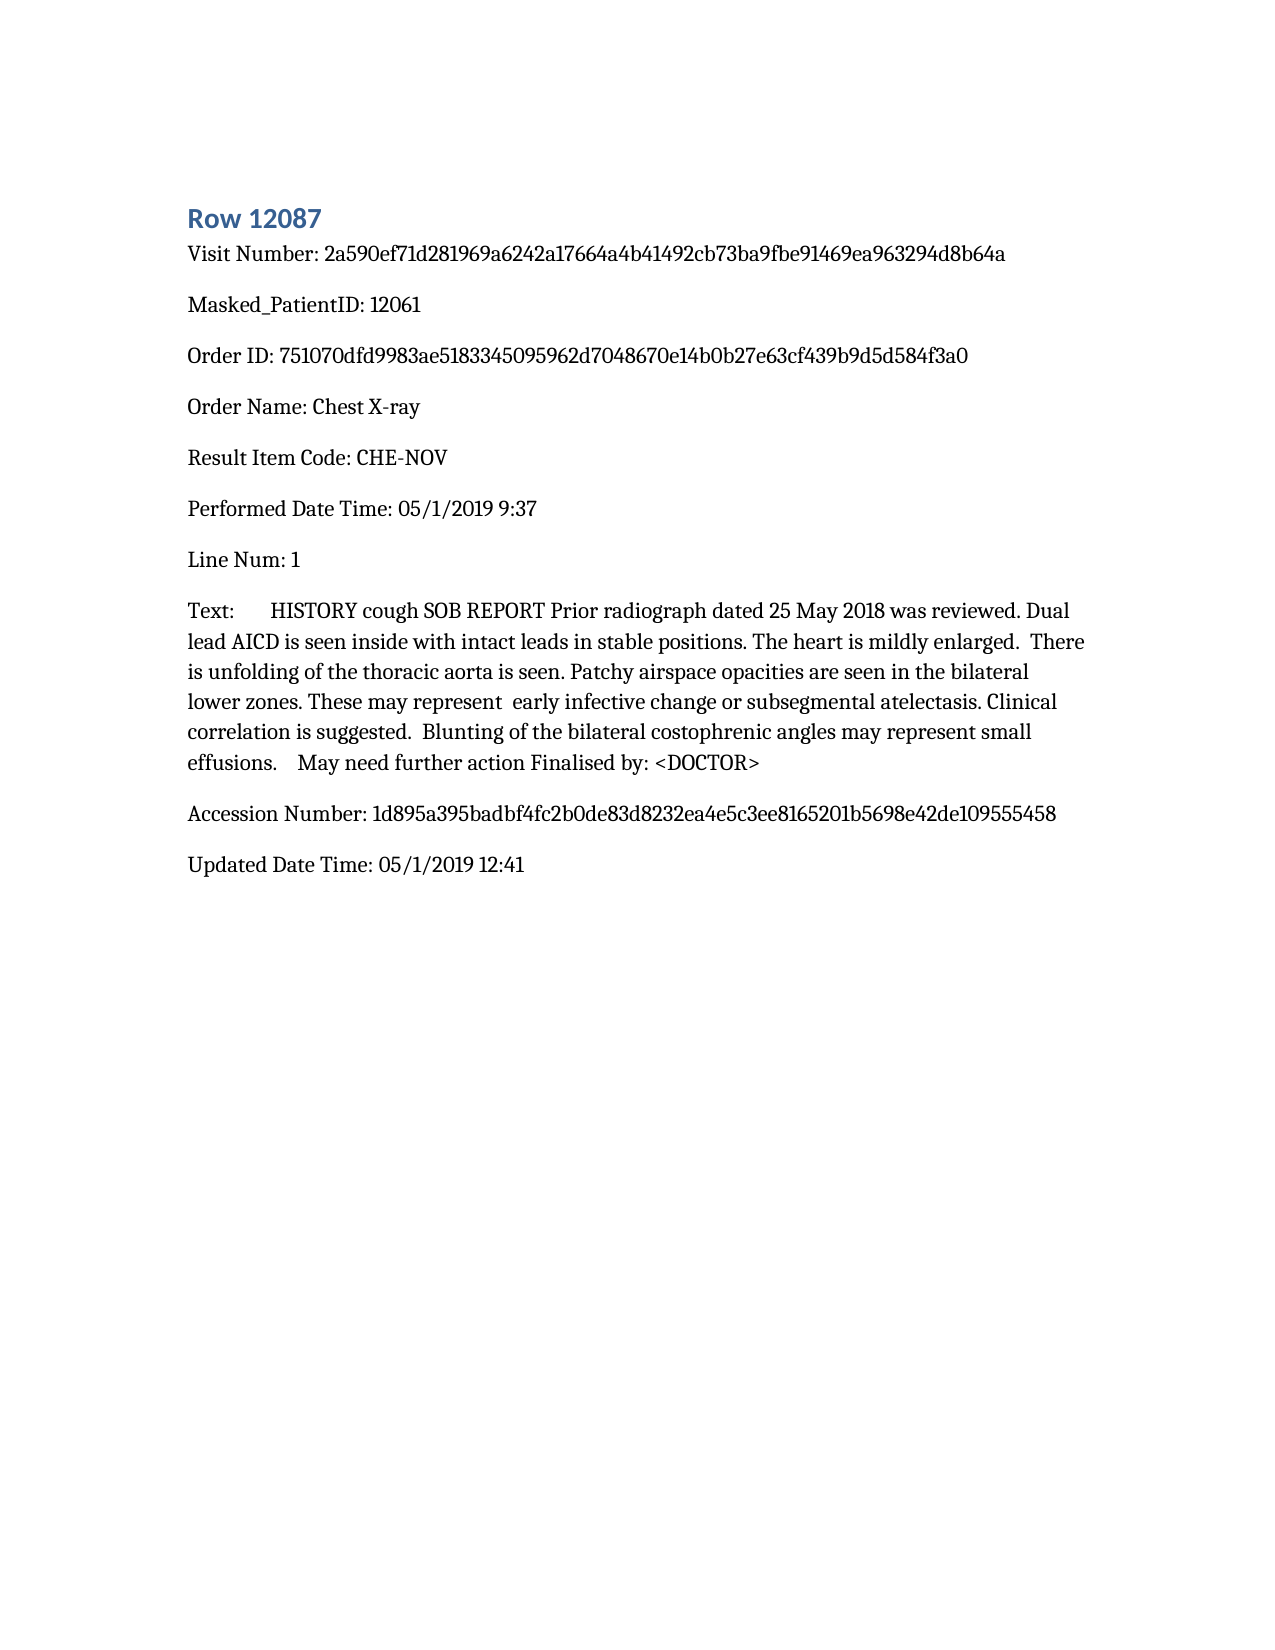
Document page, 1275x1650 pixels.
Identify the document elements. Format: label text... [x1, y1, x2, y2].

text Result Item Code: CHE-NOV [187, 445, 1087, 471]
text Order ID: 751070dfd9983ae5183345095962d7048670e14b0b27e63cf439b9d5d584f3a0 [187, 343, 1087, 369]
text Performed Date Time: 05/1/2019 9:37 [187, 496, 1087, 522]
text Order Name: Chest X-ray [187, 394, 1087, 420]
text Updated Date Time: 05/1/2019 12:41 [187, 851, 1087, 878]
text Masked_PatientID: 12061 [187, 292, 1087, 318]
text Visit Number: 2a590ef71d281969a6242a17664a4b41492cb73ba9fbe91469ea963294d8b64a [187, 241, 1087, 267]
text Accession Number: 1d895a395badbf4fc2b0de83d8232ea4e5c3ee8165201b5698e42de109555458 [187, 800, 1087, 827]
text Text: HISTORY cough SOB REPORT Prior radiograph dated 25 May 2018 was reviewed. Dual lead AICD is seen inside with intact leads in stable positions. The heart is mildly enlarged. There is unfolding of the thoracic aorta is seen. Patchy airspace opacities are seen in the bilateral lower zones. These may represent early infective change or subsegmental atelectasis. Clinical correlation is suggested. Blunting of the bilateral costophrenic angles may represent small effusions. May need further action Finalised by: <DOCTOR> [187, 598, 1087, 776]
text Line Num: 1 [187, 547, 1087, 573]
subtitle Row 12087 [187, 200, 1087, 236]
